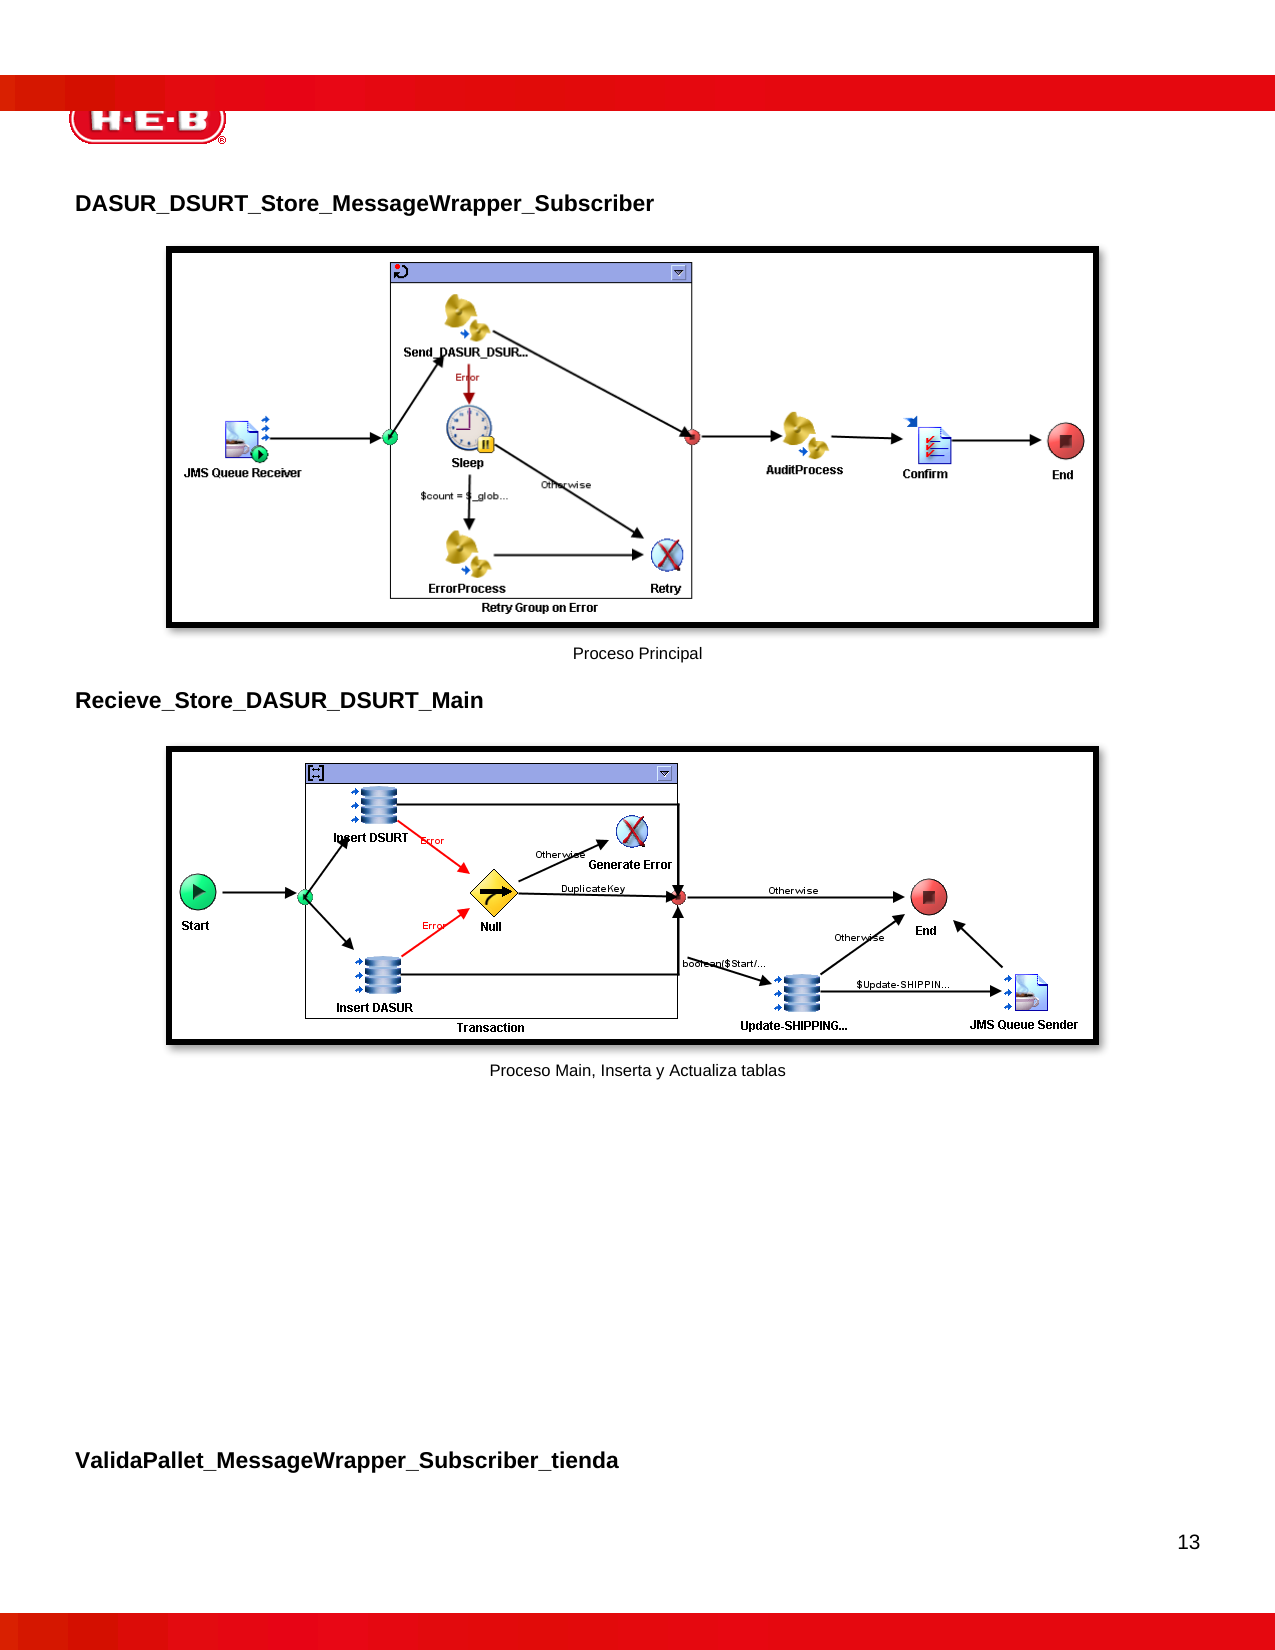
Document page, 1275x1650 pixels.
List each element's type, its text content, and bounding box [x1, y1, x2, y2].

picture [0, 75, 1275, 149]
text DASUR_DSURT_Store_MessageWrapper_Subscriber [75, 190, 1200, 216]
text Proceso Principal [75, 643, 1200, 663]
text ValidaPallet_MessageWrapper_Subscriber_tienda [75, 1447, 1200, 1473]
picture [0, 1613, 1275, 1650]
text Recieve_Store_DASUR_DSURT_Main [75, 687, 1200, 713]
picture [172, 752, 1093, 1039]
picture [172, 253, 1093, 622]
text Proceso Main, Inserta y Actualiza tablas [75, 1061, 1200, 1080]
